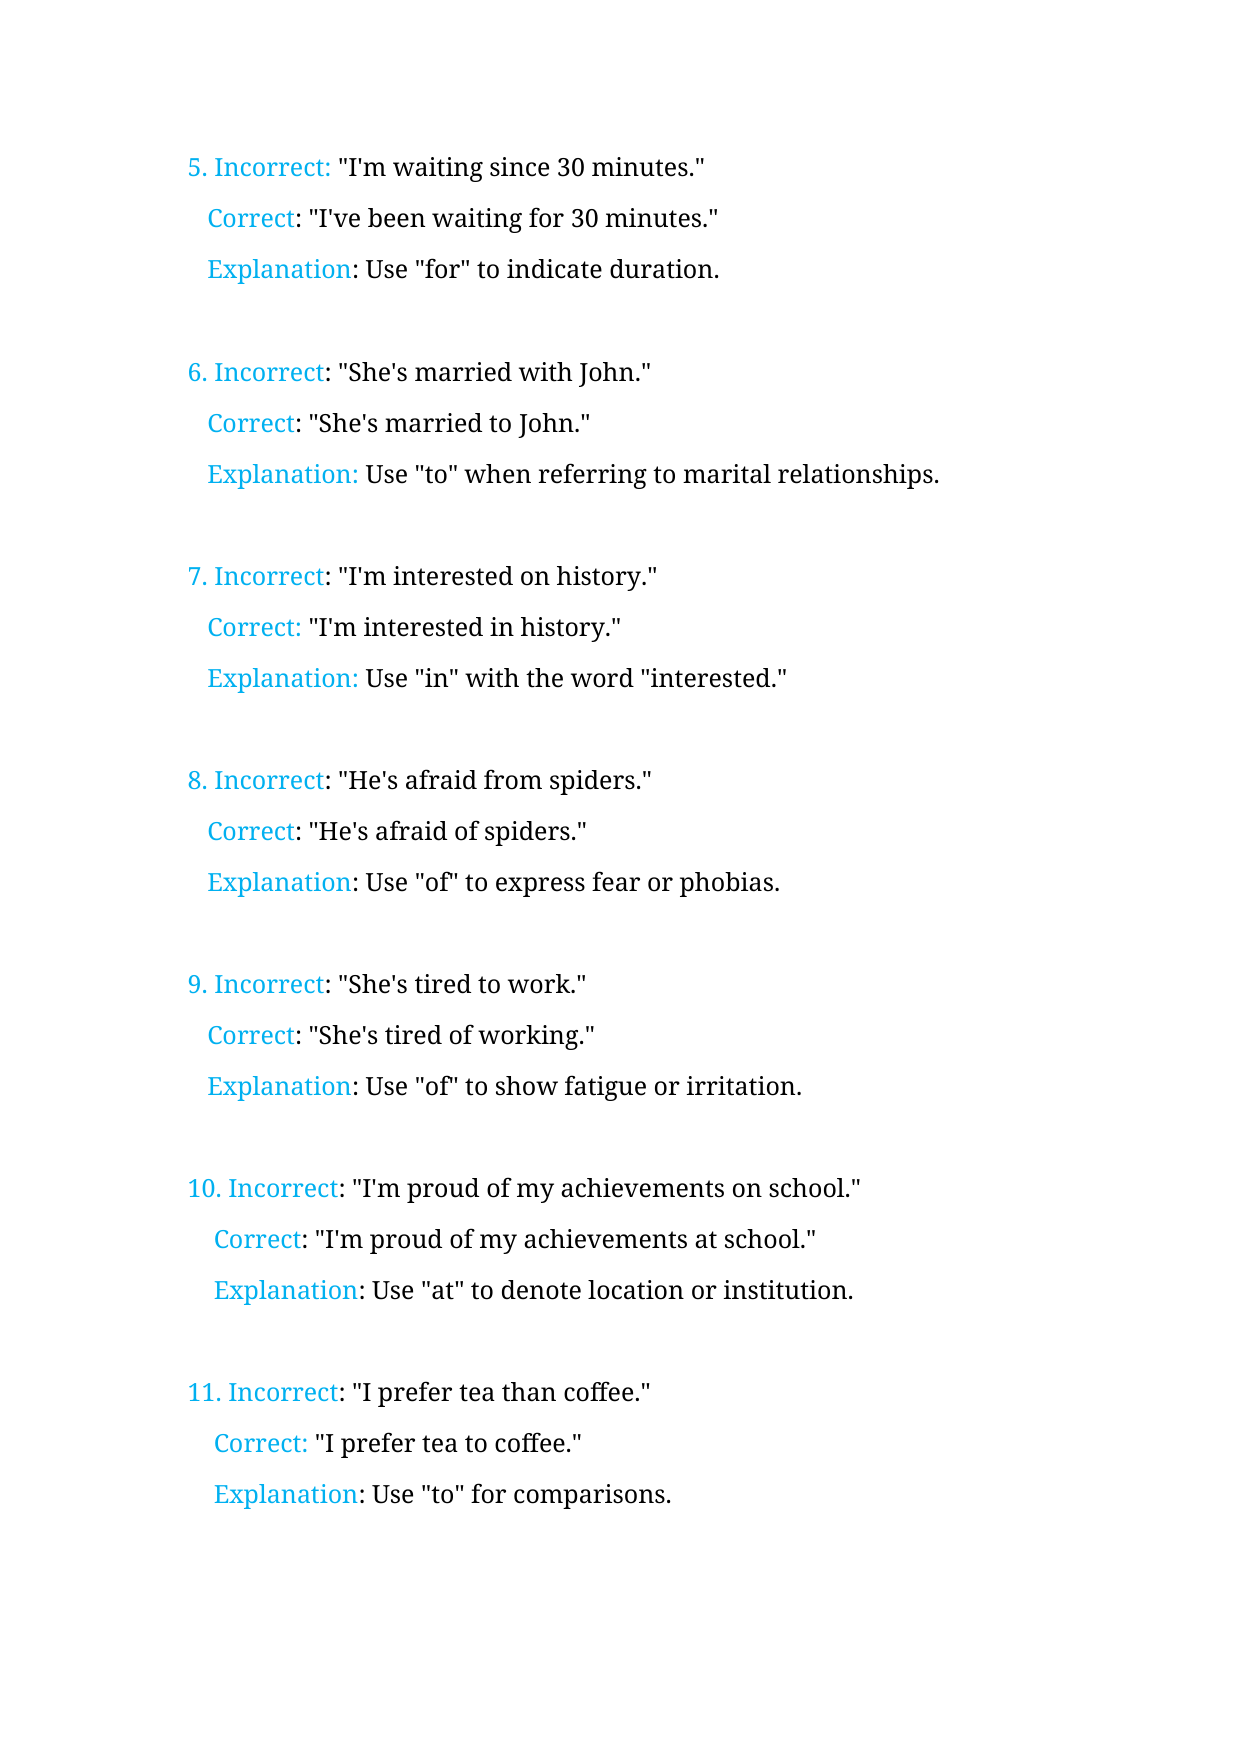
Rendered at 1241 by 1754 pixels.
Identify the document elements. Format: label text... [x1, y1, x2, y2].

text Correct: "I prefer tea to coffee." [187, 1426, 1053, 1460]
text Explanation: Use "in" with the word "interested." [187, 660, 1053, 694]
text 5. Incorrect: "I'm waiting since 30 minutes." [187, 150, 1053, 184]
text Correct: "I'm proud of my achievements at school." [187, 1222, 1053, 1256]
text Explanation: Use "to" for comparisons. [187, 1477, 1053, 1511]
text 8. Incorrect: "He's afraid from spiders." [187, 762, 1053, 797]
text Correct: "He's afraid of spiders." [187, 813, 1053, 848]
text Explanation: Use "of" to express fear or phobias. [187, 864, 1053, 899]
text 6. Incorrect: "She's married with John." [187, 354, 1053, 388]
text Explanation: Use "of" to show fatigue or irritation. [187, 1069, 1053, 1103]
text Correct: "She's married to John." [187, 405, 1053, 439]
text Explanation: Use "at" to denote location or institution. [187, 1273, 1053, 1307]
text 7. Incorrect: "I'm interested on history." [187, 558, 1053, 592]
text Explanation: Use "to" when referring to marital relationships. [187, 456, 1053, 490]
text 11. Incorrect: "I prefer tea than coffee." [187, 1375, 1053, 1409]
text 9. Incorrect: "She's tired to work." [187, 967, 1053, 1001]
text Correct: "I've been waiting for 30 minutes." [187, 201, 1053, 235]
text Correct: "She's tired of working." [187, 1018, 1053, 1052]
text 10. Incorrect: "I'm proud of my achievements on school." [187, 1171, 1053, 1205]
text Correct: "I'm interested in history." [187, 609, 1053, 643]
text Explanation: Use "for" to indicate duration. [187, 252, 1053, 286]
